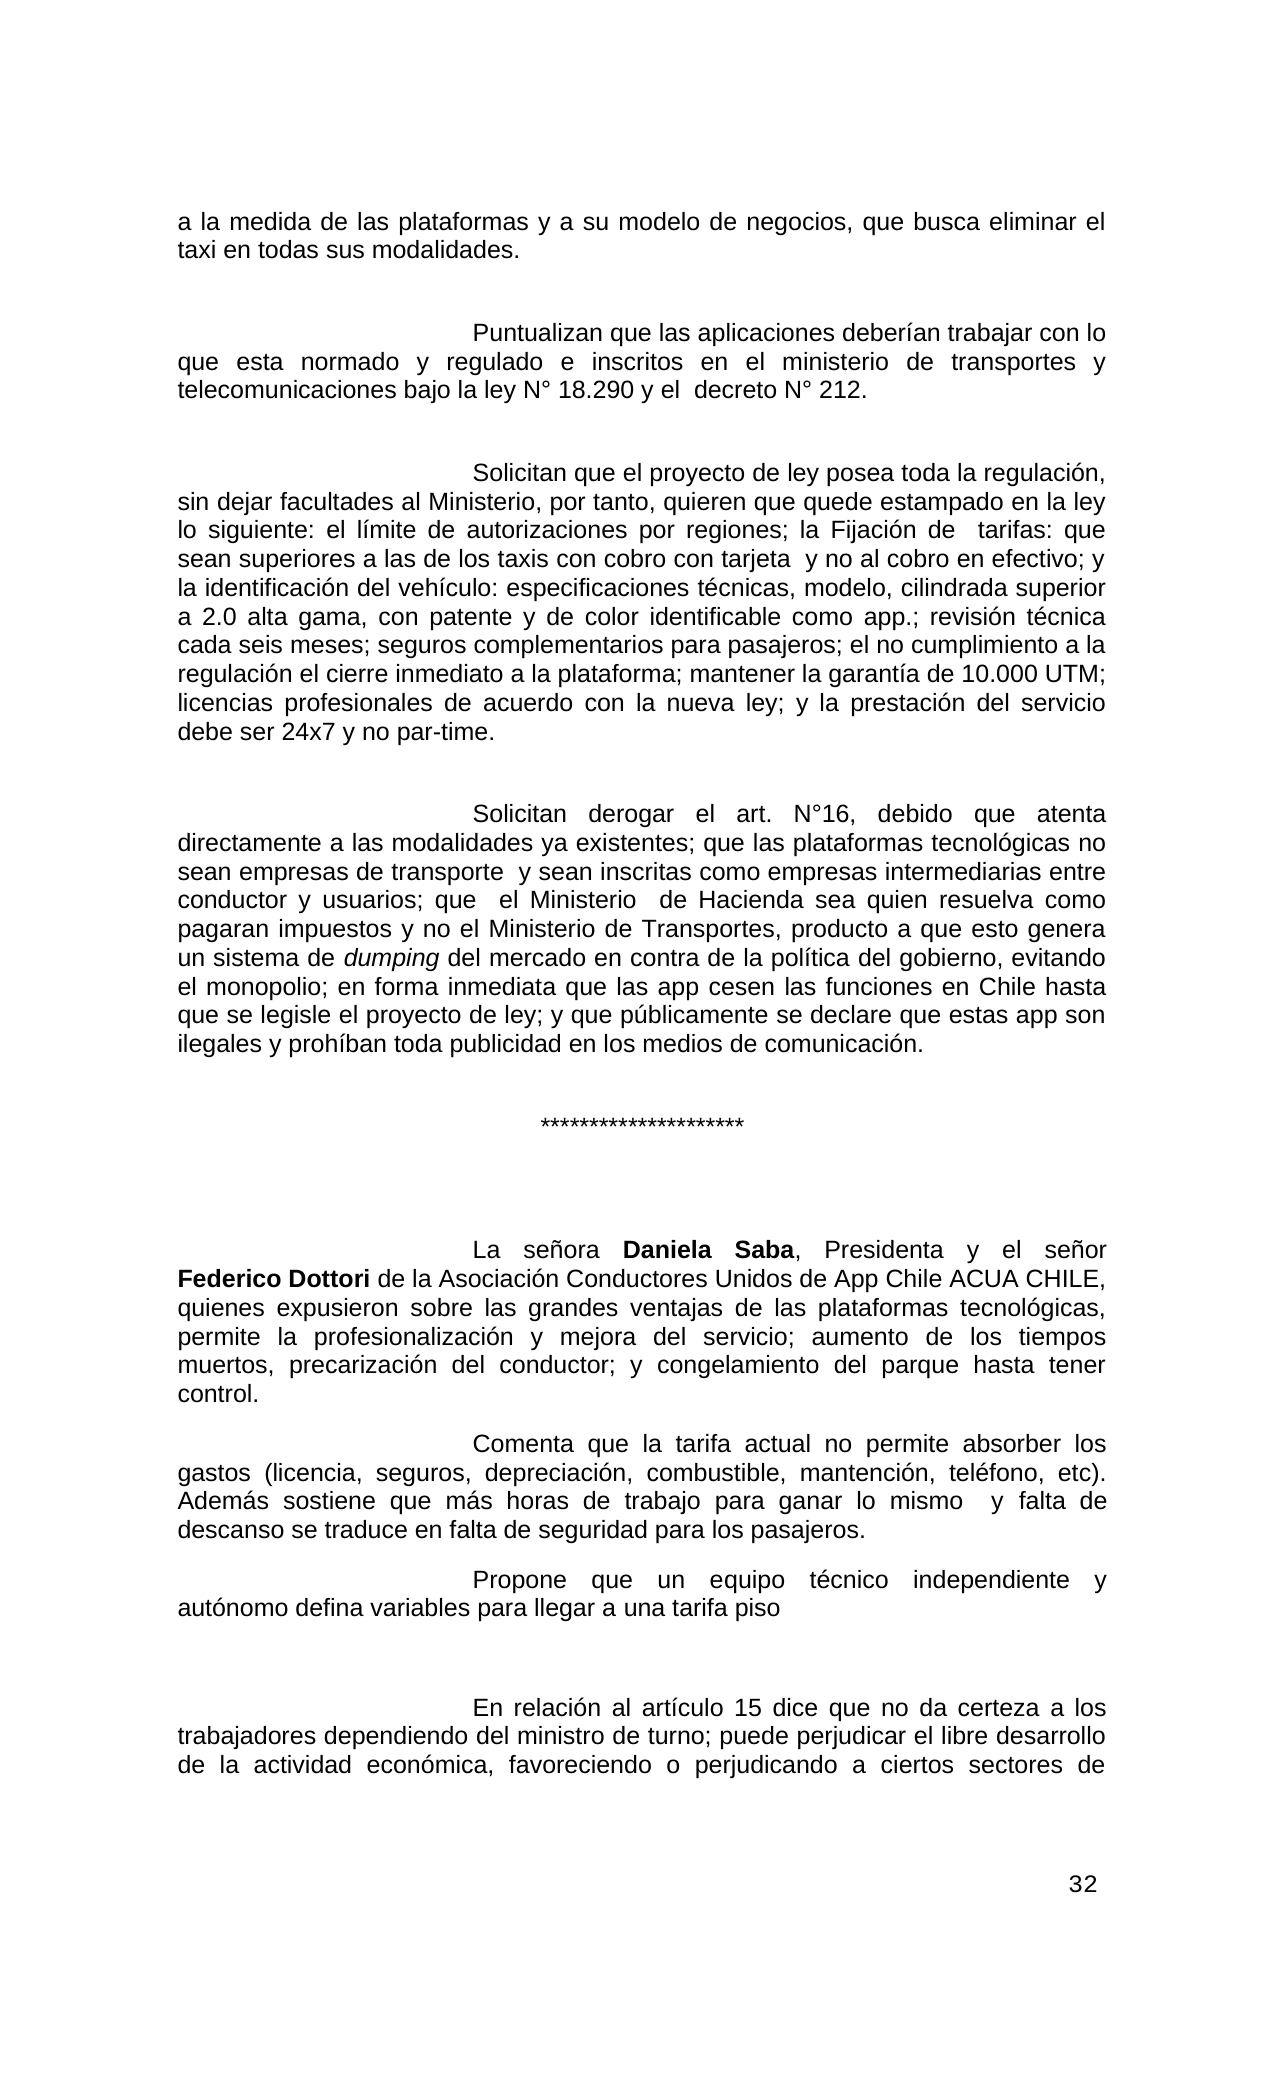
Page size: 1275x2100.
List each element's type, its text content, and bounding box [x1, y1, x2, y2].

text Comenta que la tarifa actual no permite absorber los gastos (licencia, seguros, depreciación, combustible, mantención, teléfono, etc). Además sostiene que más horas de trabajo para ganar lo mismo y falta de descanso se traduce en falta de seguridad para los pasajeros. [177, 1429, 1107, 1544]
text La señora Daniela Saba, Presidenta y el señor Federico Dottori de la Asociación Conductores Unidos de App Chile ACUA CHILE, quienes expusieron sobre las grandes ventajas de las plataformas tecnológicas, permite la profesionalización y mejora del servicio; aumento de los tiempos muertos, precarización del conductor; y congelamiento del parque hasta tener control. [177, 1236, 1107, 1408]
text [177, 1693, 1107, 1779]
text Solicitan que el proyecto de ley posea toda la regulación, sin dejar facultades al Ministerio, por tanto, quieren que quede estampado en la ley lo siguiente: el límite de autorizaciones por regiones; la Fijación de tarifas: que sean superiores a las de los taxis con cobro con tarjeta y no al cobro en efectivo; y la identificación del vehículo: especificaciones técnicas, modelo, cilindrada superior a 2.0 alta gama, con patente y de color identificable como app.; revisión técnica cada seis meses; seguros complementarios para pasajeros; el no cumplimiento a la regulación el cierre inmediato a la plataforma; mantener la garantía de 10.000 UTM; licencias profesionales de acuerdo con la nueva ley; y la prestación del servicio debe ser 24x7 y no par-time. [177, 458, 1107, 746]
text Solicitan derogar el art. N°16, debido que atenta directamente a las modalidades ya existentes; que las plataformas tecnológicas no sean empresas de transporte y sean inscritas como empresas intermediarias entre conductor y usuarios; que el Ministerio de Hacienda sea quien resuelva como pagaran impuestos y no el Ministerio de Transportes, producto a que esto genera un sistema de dumping del mercado en contra de la política del gobierno, evitando el monopolio; en forma inmediata que las app cesen las funciones en Chile hasta que se legisle el proyecto de ley; y que públicamente se declare que estas app son ilegales y prohíban toda publicidad en los medios de comunicación. [177, 799, 1107, 1058]
text Puntualizan que las aplicaciones deberían trabajar con lo que esta normado y regulado e inscritos en el ministerio de transportes y telecomunicaciones bajo la ley N° 18.290 y el decreto N° 212. [177, 318, 1107, 404]
text ********************* [177, 1112, 1107, 1141]
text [177, 207, 1107, 264]
text Propone que un equipo técnico independiente y autónomo defina variables para llegar a una tarifa piso [177, 1565, 1107, 1622]
